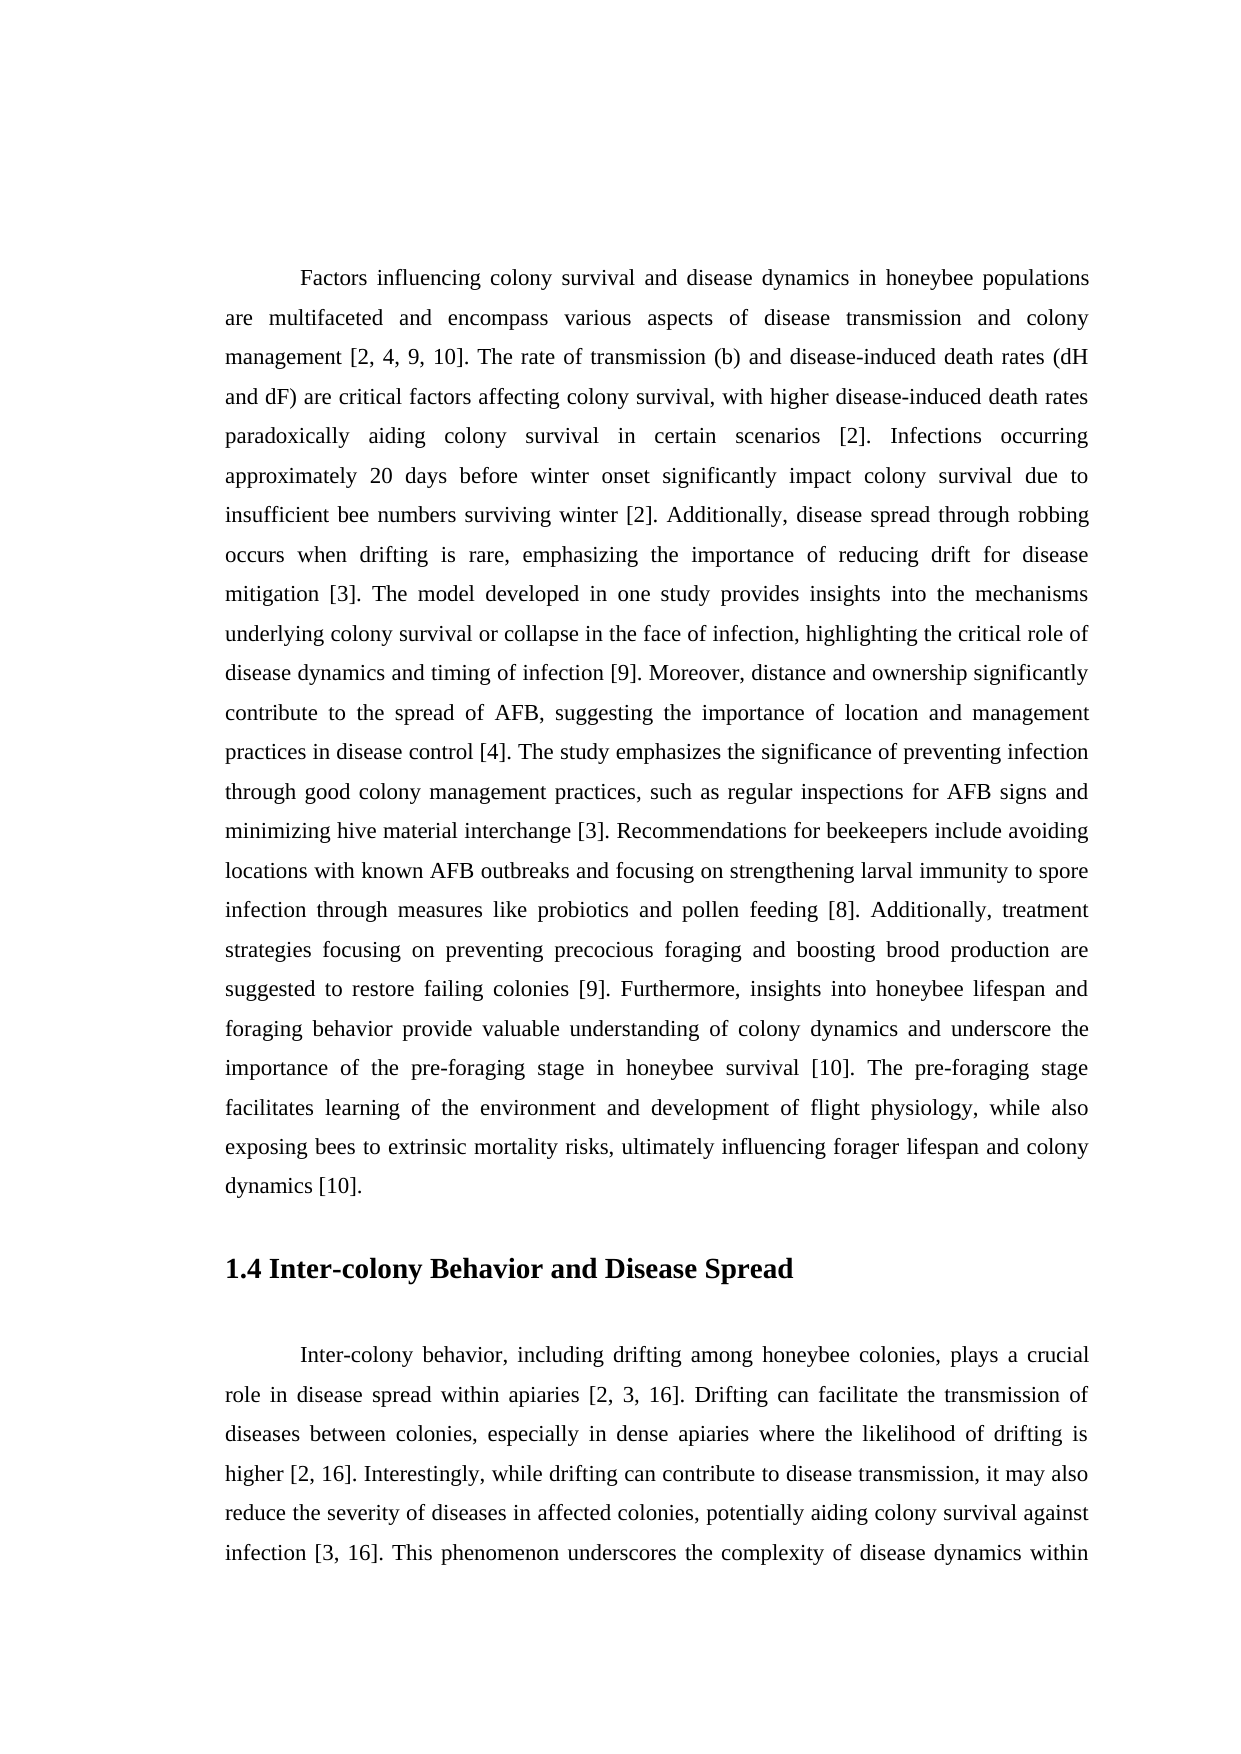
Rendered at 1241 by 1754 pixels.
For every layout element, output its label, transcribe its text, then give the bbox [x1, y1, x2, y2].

text 1.4 Inter-colony Behavior and Disease Spread [225, 1251, 1090, 1285]
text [225, 1341, 1090, 1565]
text Factors influencing colony survival and disease dynamics in honeybee populations are multifaceted and encompass various aspects of disease transmission and colony management [2, 4, 9, 10]. The rate of transmission (b) and disease-induced death rates (dH and dF) are critical factors affecting colony survival, with higher disease-induced death rates paradoxically aiding colony survival in certain scenarios [2]. Infections occurring approximately 20 days before winter onset significantly impact colony survival due to insufficient bee numbers surviving winter [2]. Additionally, disease spread through robbing occurs when drifting is rare, emphasizing the importance of reducing drift for disease mitigation [3]. The model developed in one study provides insights into the mechanisms underlying colony survival or collapse in the face of infection, highlighting the critical role of disease dynamics and timing of infection [9]. Moreover, distance and ownership significantly contribute to the spread of AFB, suggesting the importance of location and management practices in disease control [4]. The study emphasizes the significance of preventing infection through good colony management practices, such as regular inspections for AFB signs and minimizing hive material interchange [3]. Recommendations for beekeepers include avoiding locations with known AFB outbreaks and focusing on strengthening larval immunity to spore infection through measures like probiotics and pollen feeding [8]. Additionally, treatment strategies focusing on preventing precocious foraging and boosting brood production are suggested to restore failing colonies [9]. Furthermore, insights into honeybee lifespan and foraging behavior provide valuable understanding of colony dynamics and underscore the importance of the pre-foraging stage in honeybee survival [10]. The pre-foraging stage facilitates learning of the environment and development of flight physiology, while also exposing bees to extrinsic mortality risks, ultimately influencing forager lifespan and colony dynamics [10]. [225, 264, 1090, 1199]
